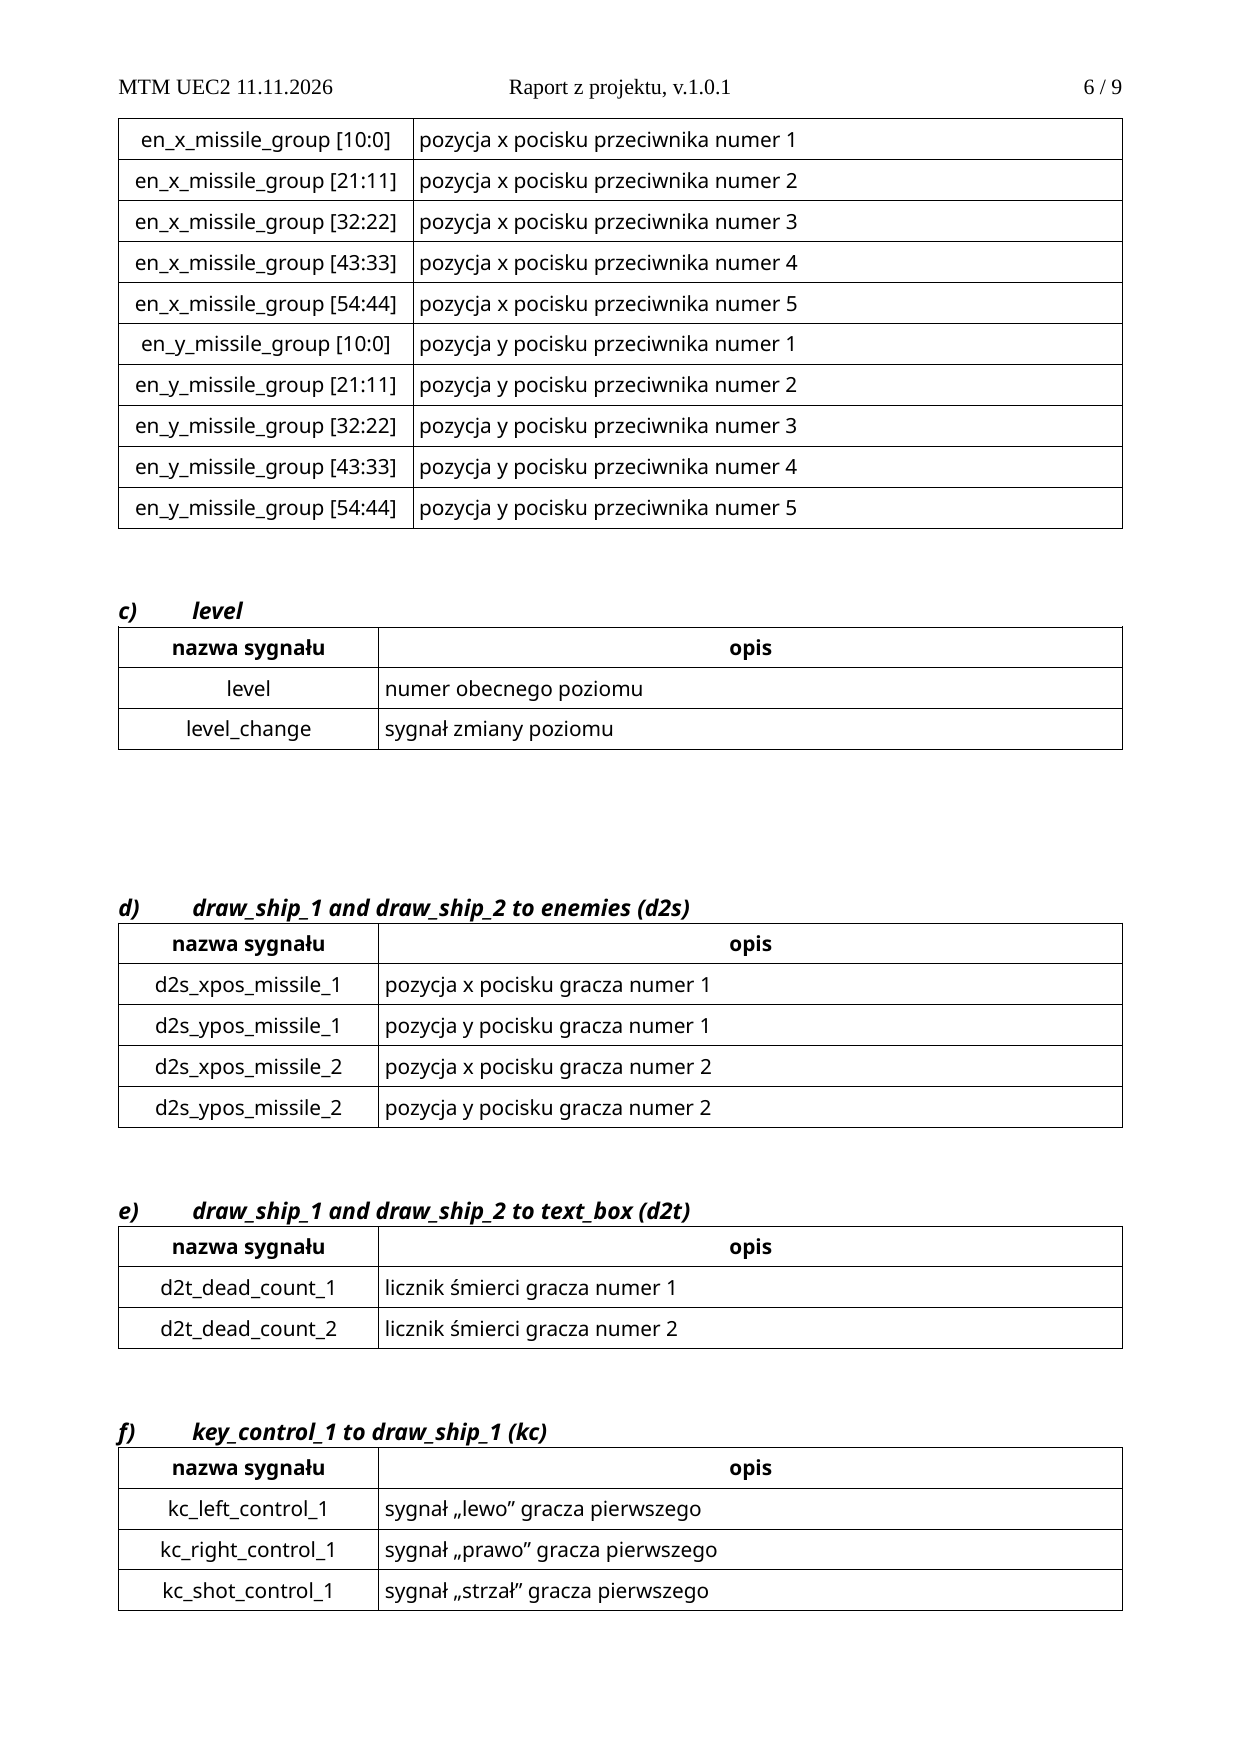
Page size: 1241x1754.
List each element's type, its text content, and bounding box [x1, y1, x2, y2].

table_cell pozycja x pocisku przeciwnika numer 4 [414, 242, 1122, 282]
table_cell pozycja y pocisku przeciwnika numer 4 [414, 447, 1122, 487]
table_cell en_x_missile_group [54:44] [119, 283, 413, 323]
table_header nazwa sygnału [119, 924, 378, 963]
table_cell level [119, 668, 378, 708]
table_cell en_y_missile_group [54:44] [119, 488, 413, 527]
table_cell en_x_missile_group [10:0] [119, 119, 413, 159]
table_cell pozycja x pocisku gracza numer 2 [379, 1046, 1122, 1086]
table_header nazwa sygnału [119, 1448, 378, 1487]
table_cell sygnał „strzał” gracza pierwszego [379, 1570, 1122, 1610]
table_cell d2t_dead_count_1 [119, 1267, 378, 1307]
table_cell pozycja x pocisku przeciwnika numer 3 [414, 201, 1122, 241]
table_cell pozycja y pocisku przeciwnika numer 3 [414, 406, 1122, 446]
table_cell d2s_xpos_missile_2 [119, 1046, 378, 1086]
table_header opis [379, 1227, 1122, 1266]
table_cell kc_left_control_1 [119, 1489, 378, 1528]
table_cell licznik śmierci gracza numer 2 [379, 1308, 1122, 1348]
subtitle draw_ship_1 and draw_ship_2 to enemies (d2s) [118, 891, 1122, 923]
table_cell licznik śmierci gracza numer 1 [379, 1267, 1122, 1307]
subtitle key_control_1 to draw_ship_1 (kc) [118, 1416, 1122, 1447]
table_cell numer obecnego poziomu [379, 668, 1122, 708]
table_cell en_x_missile_group [43:33] [119, 242, 413, 282]
table_cell d2s_xpos_missile_1 [119, 964, 378, 1004]
table_cell pozycja y pocisku gracza numer 1 [379, 1005, 1122, 1045]
table_cell kc_right_control_1 [119, 1530, 378, 1569]
subtitle draw_ship_1 and draw_ship_2 to text_box (d2t) [118, 1194, 1122, 1226]
table_cell d2s_ypos_missile_1 [119, 1005, 378, 1045]
table_header nazwa sygnału [119, 628, 378, 667]
table_cell en_x_missile_group [21:11] [119, 160, 413, 200]
table_cell sygnał zmiany poziomu [379, 709, 1122, 749]
table_header nazwa sygnału [119, 1227, 378, 1266]
table_cell pozycja x pocisku przeciwnika numer 1 [414, 119, 1122, 159]
table_cell d2t_dead_count_2 [119, 1308, 378, 1348]
table_header opis [379, 924, 1122, 963]
table_cell pozycja y pocisku przeciwnika numer 5 [414, 488, 1122, 527]
table_header opis [379, 628, 1122, 667]
table_header opis [379, 1448, 1122, 1487]
table_cell pozycja x pocisku przeciwnika numer 2 [414, 160, 1122, 200]
table_cell sygnał „prawo” gracza pierwszego [379, 1530, 1122, 1569]
table_cell level_change [119, 709, 378, 749]
table_cell en_x_missile_group [32:22] [119, 201, 413, 241]
table_cell d2s_ypos_missile_2 [119, 1087, 378, 1127]
table_cell en_y_missile_group [43:33] [119, 447, 413, 487]
table_cell pozycja y pocisku przeciwnika numer 2 [414, 365, 1122, 405]
subtitle level [118, 595, 1122, 626]
table_cell en_y_missile_group [32:22] [119, 406, 413, 446]
table_cell en_y_missile_group [10:0] [119, 324, 413, 364]
table_cell pozycja y pocisku przeciwnika numer 1 [414, 324, 1122, 364]
table_cell sygnał „lewo” gracza pierwszego [379, 1489, 1122, 1528]
table_cell kc_shot_control_1 [119, 1570, 378, 1610]
table_cell pozycja y pocisku gracza numer 2 [379, 1087, 1122, 1127]
table_cell en_y_missile_group [21:11] [119, 365, 413, 405]
table_cell pozycja x pocisku gracza numer 1 [379, 964, 1122, 1004]
table_cell pozycja x pocisku przeciwnika numer 5 [414, 283, 1122, 323]
